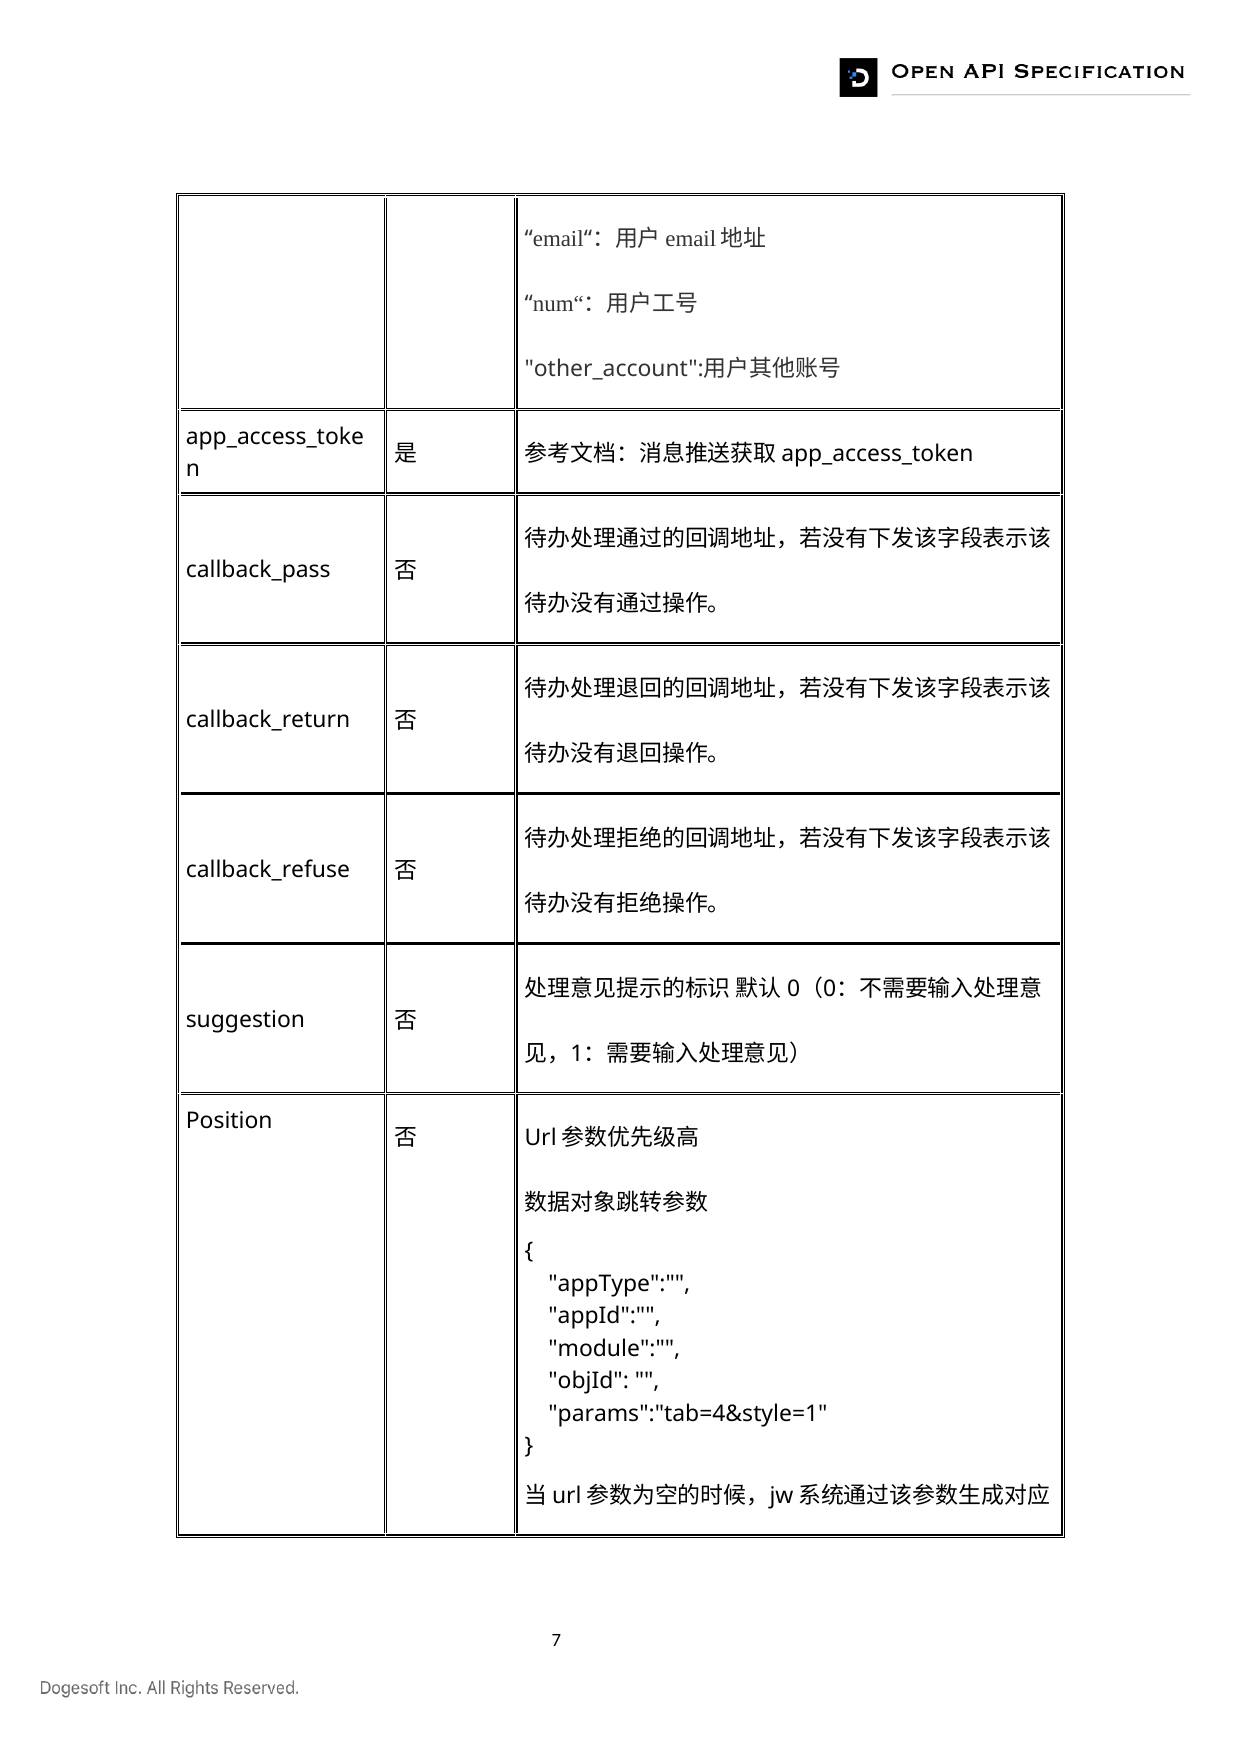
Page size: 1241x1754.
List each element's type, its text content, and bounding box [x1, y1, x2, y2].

table_cell 否 [387, 795, 514, 942]
table_cell Type [179, 196, 386, 407]
table_cell 否 [386, 1092, 516, 1534]
table_cell 处理意见提示的标识 默认 0（0：不需要输入处理意见，1：需要输入处理意见） [518, 942, 1061, 1092]
table_cell Position [177, 1092, 386, 1534]
table_cell 否 [387, 646, 514, 792]
table_cell 待办处理拒绝的回调地址，若没有下发该字段表示该待办没有拒绝操作。 [518, 792, 1061, 942]
table_cell callback_refuse [179, 792, 384, 942]
table_cell 参考文档：消息推送获取app_access_token [518, 408, 1062, 492]
table_cell 否 [386, 194, 516, 407]
picture [39, 1680, 300, 1698]
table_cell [516, 196, 1061, 407]
table_cell 是 [387, 411, 514, 492]
picture [839, 58, 1191, 97]
table_cell suggestion [179, 942, 384, 1092]
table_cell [516, 1092, 1063, 1534]
table_cell callback_pass [179, 492, 384, 642]
table_cell app_access_token [179, 408, 384, 492]
table_cell 待办处理通过的回调地址，若没有下发该字段表示该待办没有通过操作。 [518, 492, 1062, 642]
table_cell callback_return [179, 642, 384, 792]
table_cell 否 [387, 945, 514, 1092]
table_cell 待办处理退回的回调地址，若没有下发该字段表示该待办没有退回操作。 [518, 642, 1062, 792]
table_cell 否 [387, 496, 514, 642]
